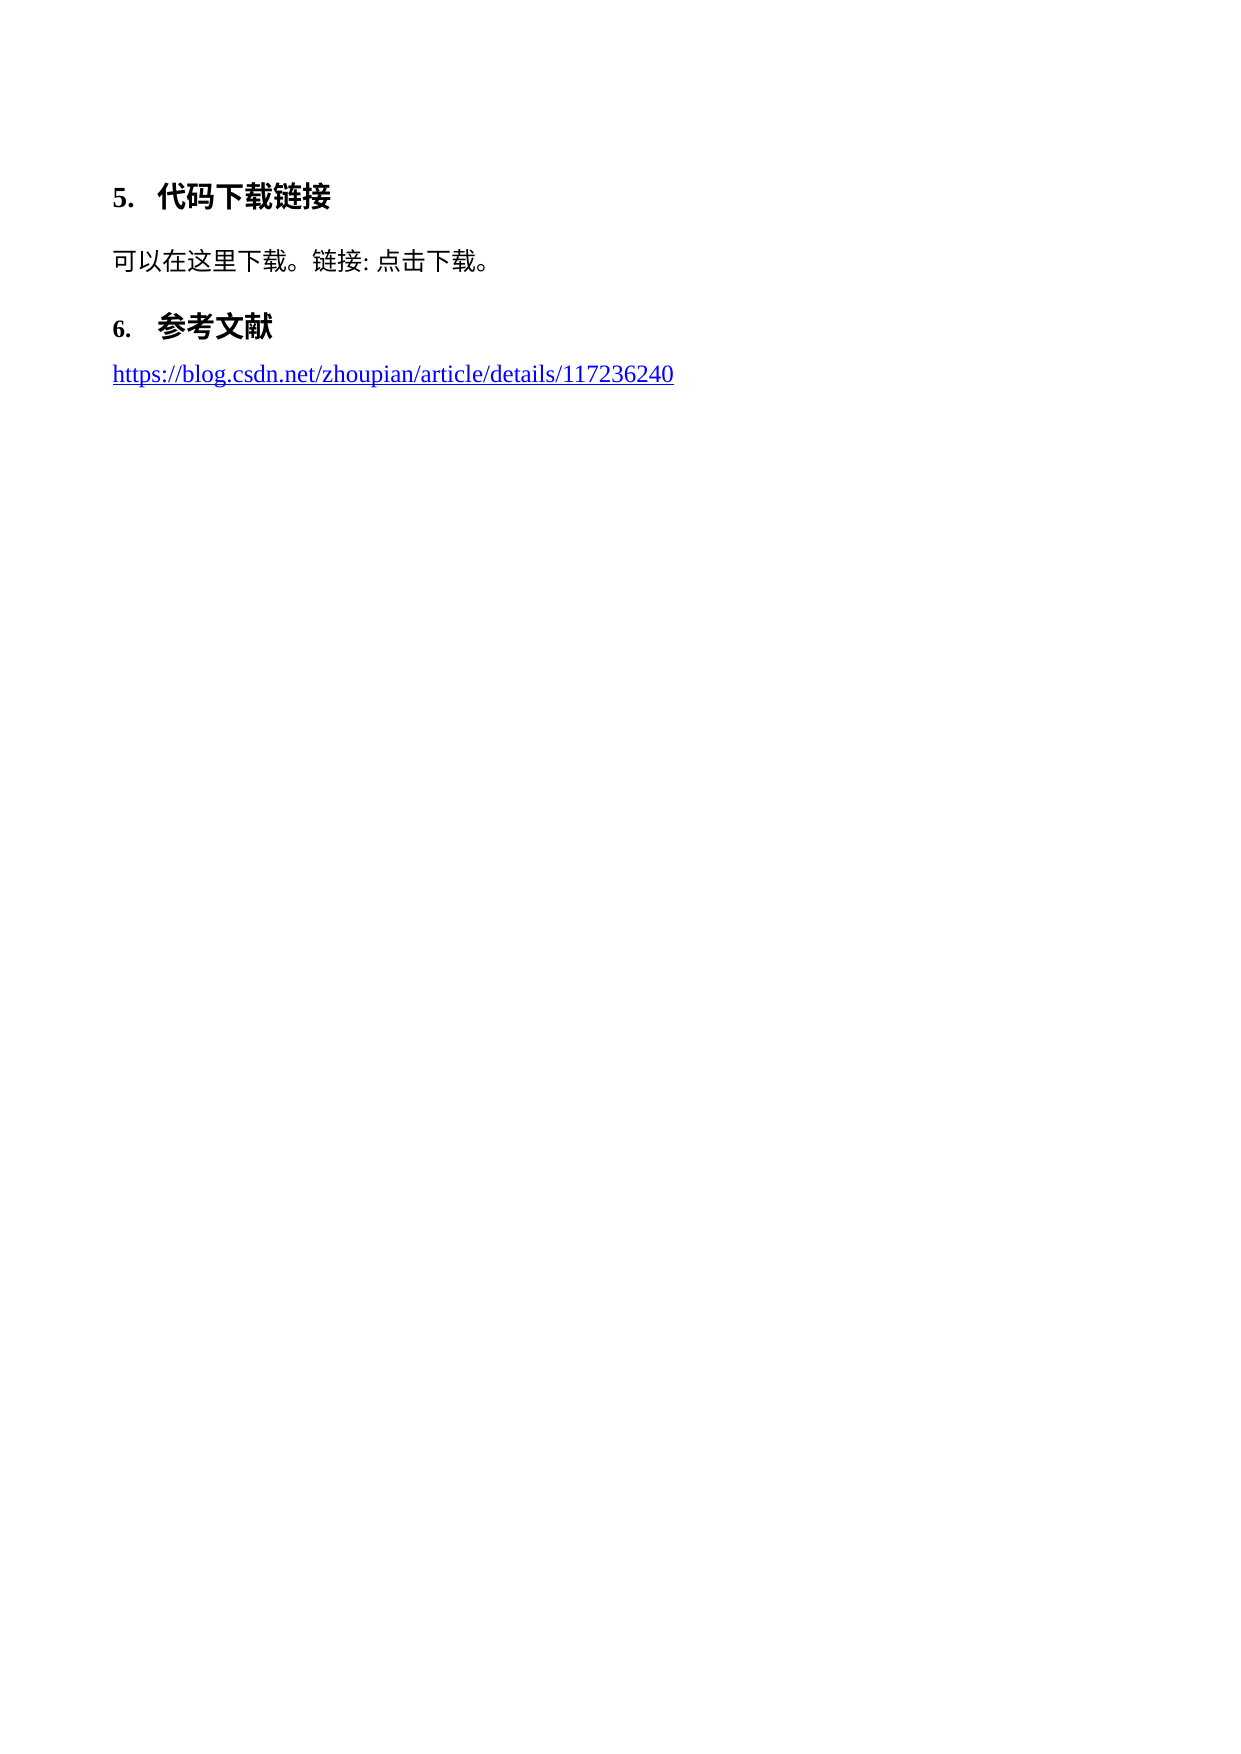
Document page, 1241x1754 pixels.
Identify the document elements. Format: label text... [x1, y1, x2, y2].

subtitle 代码下载链接 [112, 162, 1128, 227]
text 可以在这里下载。链接: 点击下载。 [112, 227, 1128, 292]
text https://blog.csdn.net/zhoupian/article/details/117236240 [112, 357, 1128, 389]
subtitle 参考文献​ [112, 292, 1128, 357]
